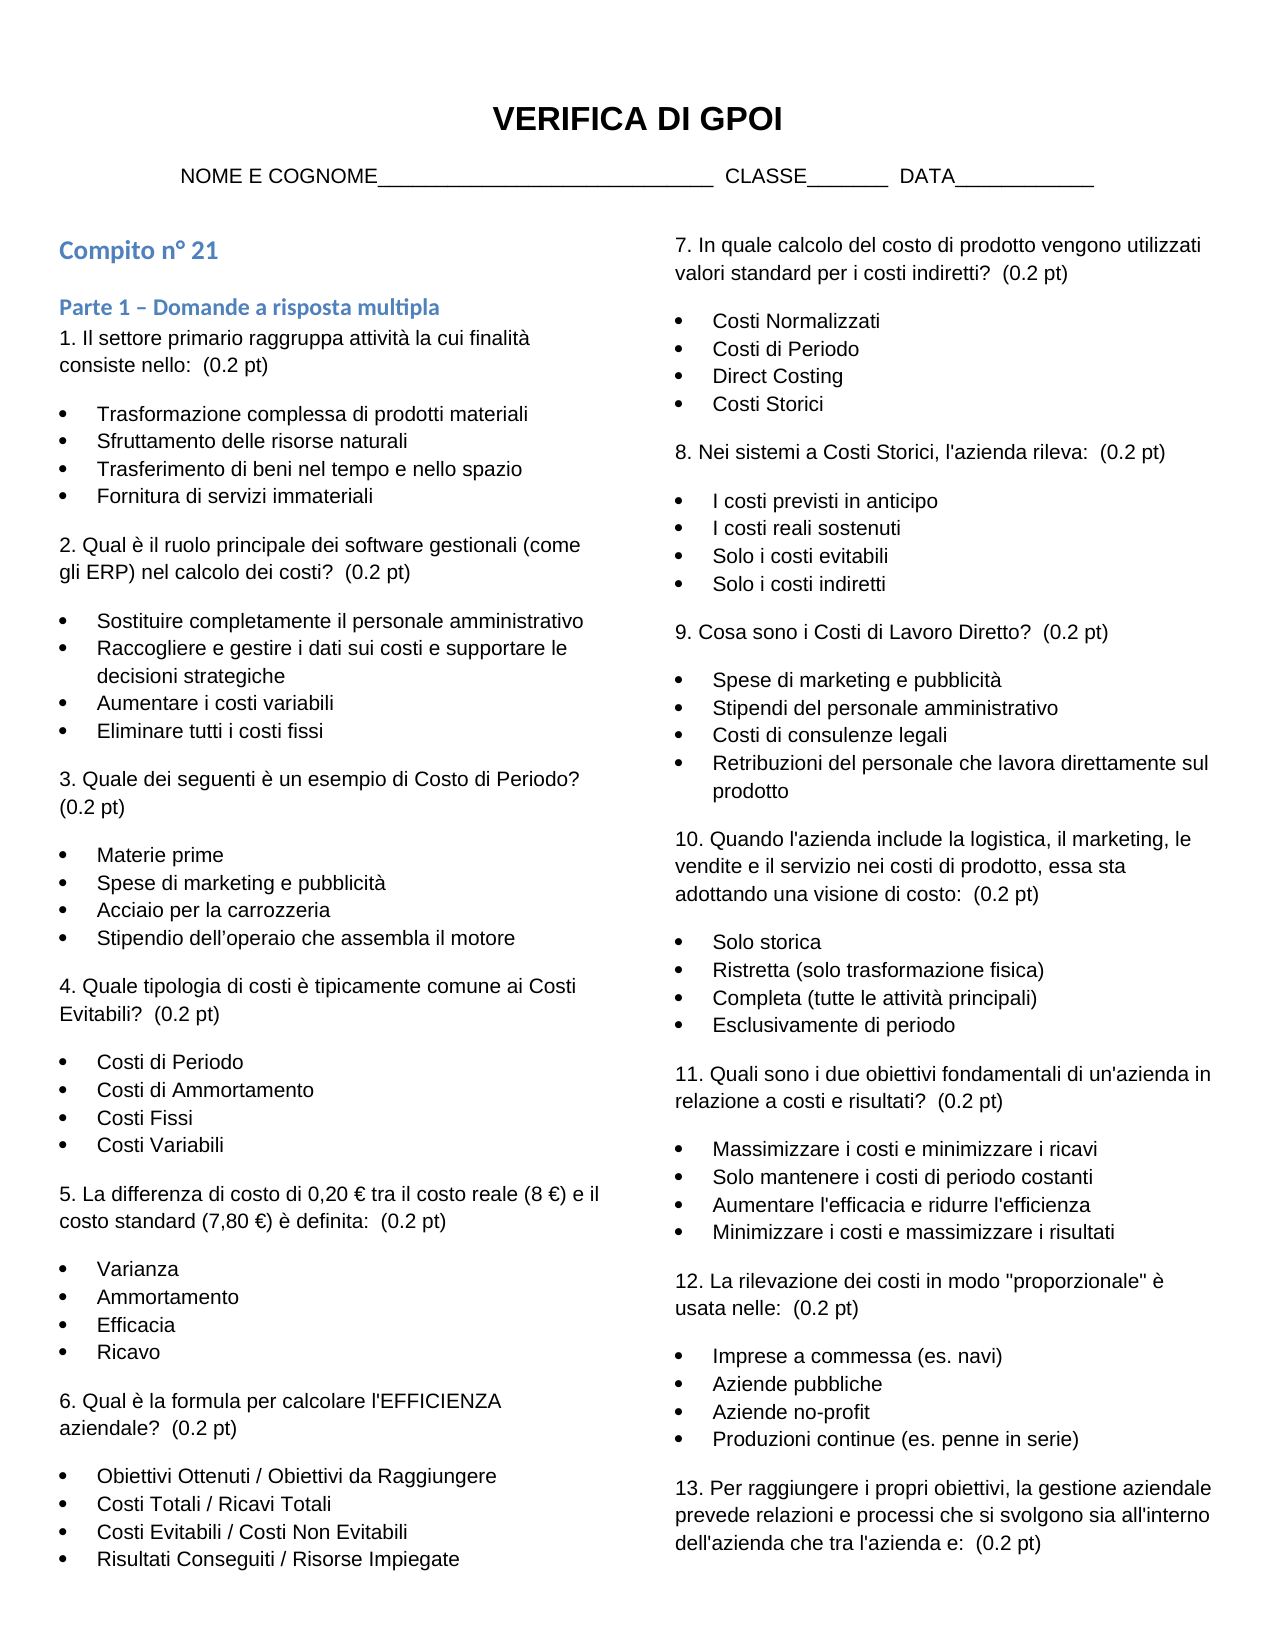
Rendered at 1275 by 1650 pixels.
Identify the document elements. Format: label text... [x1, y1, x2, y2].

list Sostituire completamente il personale amministrativo [59, 608, 600, 632]
list Sfruttamento delle risorse naturali [59, 429, 600, 453]
text 2. Qual è il ruolo principale dei software gestionali (come gli ERP) nel calcolo dei costi? (0.2 pt) [59, 533, 600, 584]
list Varianza [59, 1257, 600, 1281]
list Efficacia [59, 1312, 600, 1336]
list Completa (tutte le attività principali) [675, 985, 1216, 1009]
list Materie prime [59, 843, 600, 867]
text 6. Qual è la formula per calcolare l'EFFICIENZA aziendale? (0.2 pt) [59, 1388, 600, 1440]
list Solo storica [675, 930, 1216, 954]
list Aziende no-profit [675, 1399, 1216, 1424]
list I costi reali sostenuti [675, 516, 1216, 540]
list Costi di Periodo [59, 1050, 600, 1074]
list Acciaio per la carrozzeria [59, 898, 600, 922]
list Costi Variabili [59, 1133, 600, 1157]
subtitle Parte 1 – Domande a risposta multipla [59, 292, 600, 321]
list Spese di marketing e pubblicità [59, 871, 600, 895]
list Costi di Periodo [675, 337, 1216, 361]
text 13. Per raggiungere i propri obiettivi, la gestione aziendale prevede relazioni e processi che si svolgono sia all'interno dell'azienda che tra l'azienda e: (0.2 pt) [675, 1476, 1216, 1554]
text 1. Il settore primario raggruppa attività la cui finalità consiste nello: (0.2 pt) [59, 326, 600, 377]
list Stipendio dell’operaio che assembla il motore [59, 926, 600, 950]
list Costi di Ammortamento [59, 1078, 600, 1102]
list Trasformazione complessa di prodotti materiali [59, 401, 600, 425]
list Direct Costing [675, 364, 1216, 388]
list Minimizzare i costi e massimizzare i risultati [675, 1220, 1216, 1244]
list Costi Totali / Ricavi Totali [59, 1492, 600, 1516]
text 5. La differenza di costo di 0,20 € tra il costo reale (8 €) e il costo standard (7,80 €) è definita: (0.2 pt) [59, 1181, 600, 1233]
list Aumentare i costi variabili [59, 691, 600, 715]
list Spese di marketing e pubblicità [675, 668, 1216, 692]
list Imprese a commessa (es. navi) [675, 1344, 1216, 1368]
list Ammortamento [59, 1285, 600, 1309]
text 4. Quale tipologia di costi è tipicamente comune ai Costi Evitabili? (0.2 pt) [59, 974, 600, 1026]
list Trasferimento di beni nel tempo e nello spazio [59, 457, 600, 481]
list Retribuzioni del personale che lavora direttamente sul prodotto [675, 751, 1216, 802]
list Risultati Conseguiti / Risorse Impiegate [59, 1547, 600, 1571]
list Costi Evitabili / Costi Non Evitabili [59, 1519, 600, 1543]
list Ristretta (solo trasformazione fisica) [675, 958, 1216, 982]
text 10. Quando l'azienda include la logistica, il marketing, le vendite e il servizio nei costi di prodotto, essa sta adottando una visione di costo: (0.2 pt) [675, 827, 1216, 906]
text 12. La rilevazione dei costi in modo "proporzionale" è usata nelle: (0.2 pt) [675, 1268, 1216, 1320]
text 7. In quale calcolo del costo di prodotto vengono utilizzati valori standard per i costi indiretti? (0.2 pt) [675, 233, 1216, 284]
list Esclusivamente di periodo [675, 1013, 1216, 1037]
list Costi Fissi [59, 1105, 600, 1129]
text 11. Quali sono i due obiettivi fondamentali di un'azienda in relazione a costi e risultati? (0.2 pt) [675, 1061, 1216, 1113]
text 8. Nei sistemi a Costi Storici, l'azienda rileva: (0.2 pt) [675, 440, 1216, 464]
list Produzioni continue (es. penne in serie) [675, 1427, 1216, 1451]
list Ricavo [59, 1340, 600, 1364]
list Fornitura di servizi immateriali [59, 484, 600, 508]
list Stipendi del personale amministrativo [675, 696, 1216, 720]
list Eliminare tutti i costi fissi [59, 719, 600, 743]
list Aziende pubbliche [675, 1372, 1216, 1396]
list Aumentare l'efficacia e ridurre l'efficienza [675, 1192, 1216, 1217]
list Costi Normalizzati [675, 309, 1216, 333]
text 3. Quale dei seguenti è un esempio di Costo di Periodo? (0.2 pt) [59, 767, 600, 819]
list Raccogliere e gestire i dati sui costi e supportare le decisioni strategiche [59, 636, 600, 688]
subtitle Compito n° 21 [59, 233, 600, 266]
list Massimizzare i costi e minimizzare i ricavi [675, 1137, 1216, 1161]
list I costi previsti in anticipo [675, 488, 1216, 513]
list Obiettivi Ottenuti / Obiettivi da Raggiungere [59, 1464, 600, 1488]
list Solo i costi evitabili [675, 544, 1216, 568]
list Costi di consulenze legali [675, 723, 1216, 747]
list Solo mantenere i costi di periodo costanti [675, 1165, 1216, 1189]
list Solo i costi indiretti [675, 571, 1216, 595]
list Costi Storici [675, 392, 1216, 416]
text 9. Cosa sono i Costi di Lavoro Diretto? (0.2 pt) [675, 620, 1216, 644]
